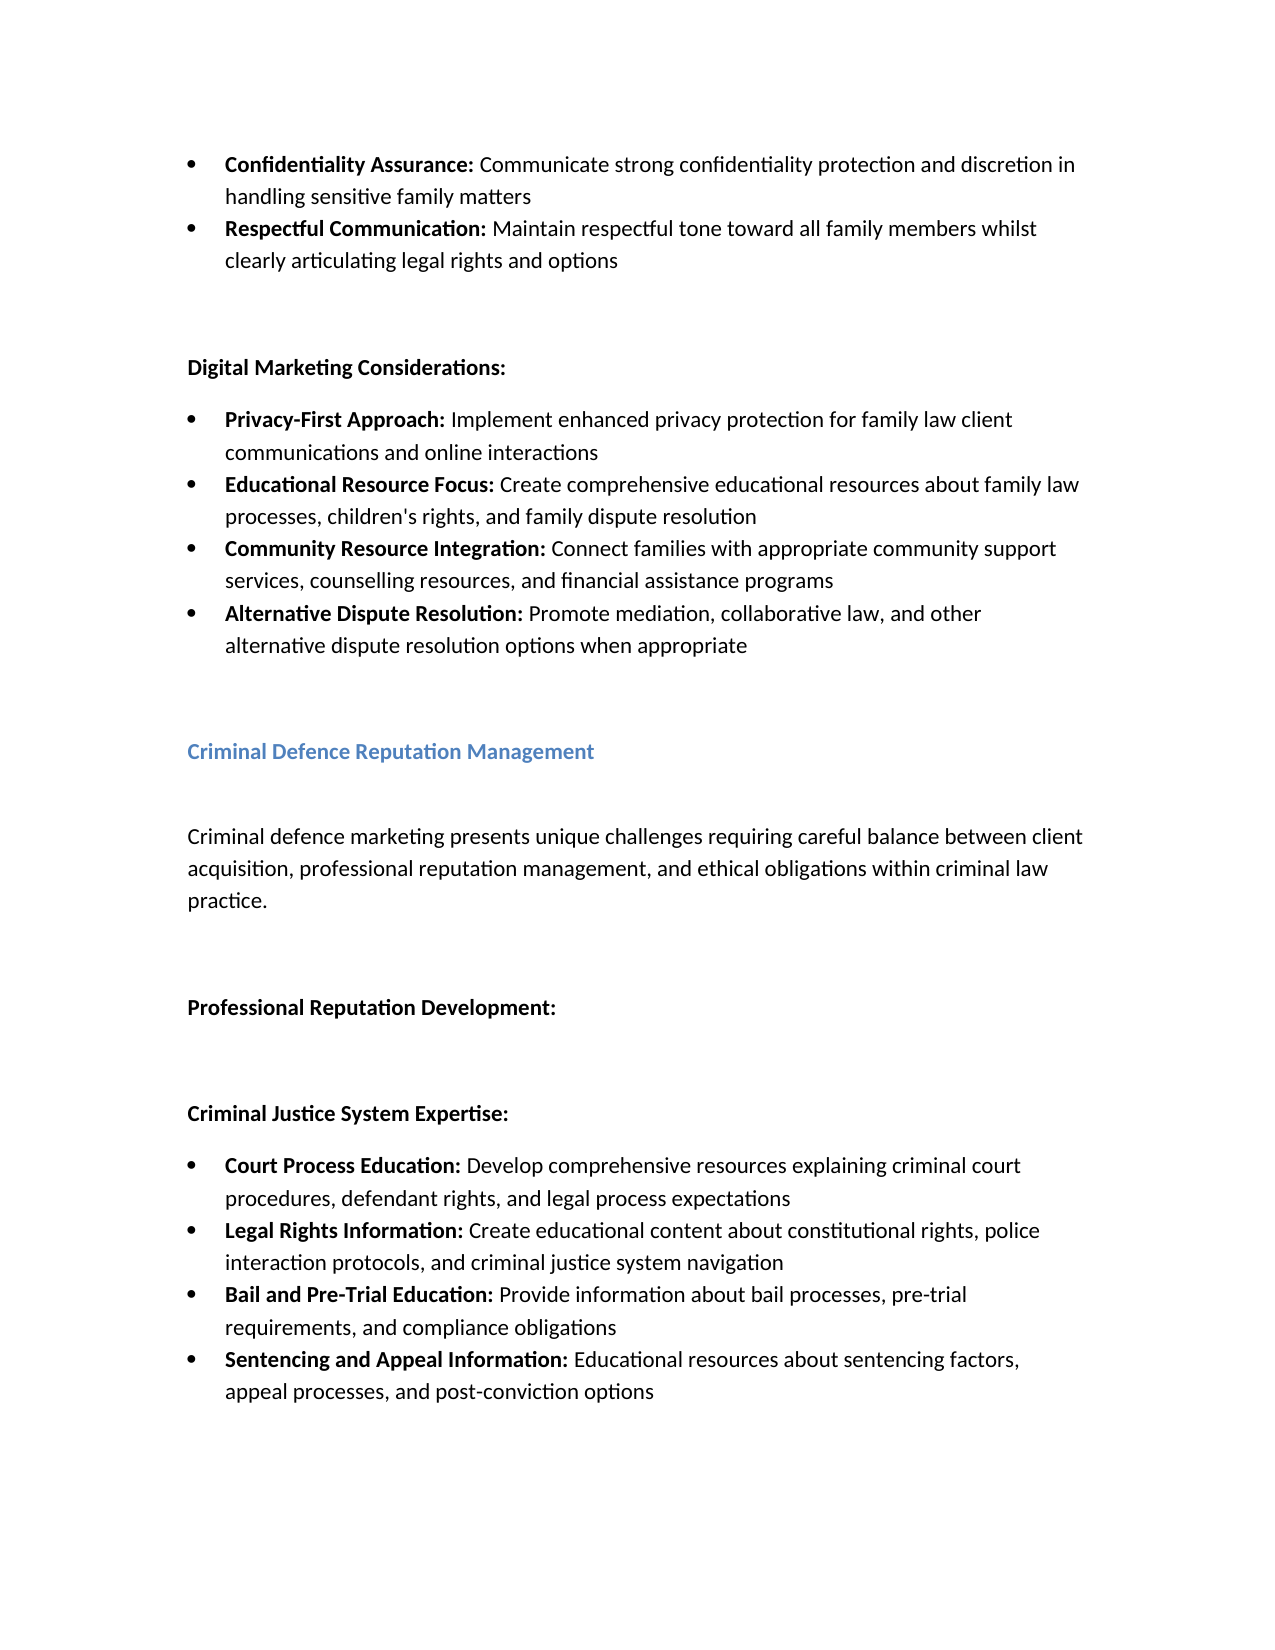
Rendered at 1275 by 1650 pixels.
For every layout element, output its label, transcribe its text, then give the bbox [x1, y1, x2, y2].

list Community Resource Integration: Connect families with appropriate community support services, counselling resources, and financial assistance programs [187, 534, 1087, 594]
text Digital Marketing Considerations: [187, 353, 1087, 381]
text Professional Reputation Development: [187, 993, 1087, 1021]
list Court Process Education: Develop comprehensive resources explaining criminal court procedures, defendant rights, and legal process expectations [187, 1152, 1087, 1212]
list Bail and Pre-Trial Education: Provide information about bail processes, pre-trial requirements, and compliance obligations [187, 1280, 1087, 1341]
list Sentencing and Appeal Information: Educational resources about sentencing factors, appeal processes, and post-conviction options [187, 1345, 1087, 1405]
list Confidentiality Assurance: Communicate strong confidentiality protection and discretion in handling sensitive family matters [187, 150, 1087, 210]
list Alternative Dispute Resolution: Promote mediation, collaborative law, and other alternative dispute resolution options when appropriate [187, 599, 1087, 659]
list Privacy-First Approach: Implement enhanced privacy protection for family law client communications and online interactions [187, 406, 1087, 466]
list Educational Resource Focus: Create comprehensive educational resources about family law processes, children's rights, and family dispute resolution [187, 470, 1087, 530]
subtitle Criminal Defence Reputation Management [187, 737, 1087, 765]
list Respectful Communication: Maintain respectful tone toward all family members whilst clearly articulating legal rights and options [187, 214, 1087, 274]
text Criminal defence marketing presents unique challenges requiring careful balance between client acquisition, professional reputation management, and ethical obligations within criminal law practice. [187, 822, 1087, 914]
list Legal Rights Information: Create educational content about constitutional rights, police interaction protocols, and criminal justice system navigation [187, 1216, 1087, 1276]
text Criminal Justice System Expertise: [187, 1099, 1087, 1127]
